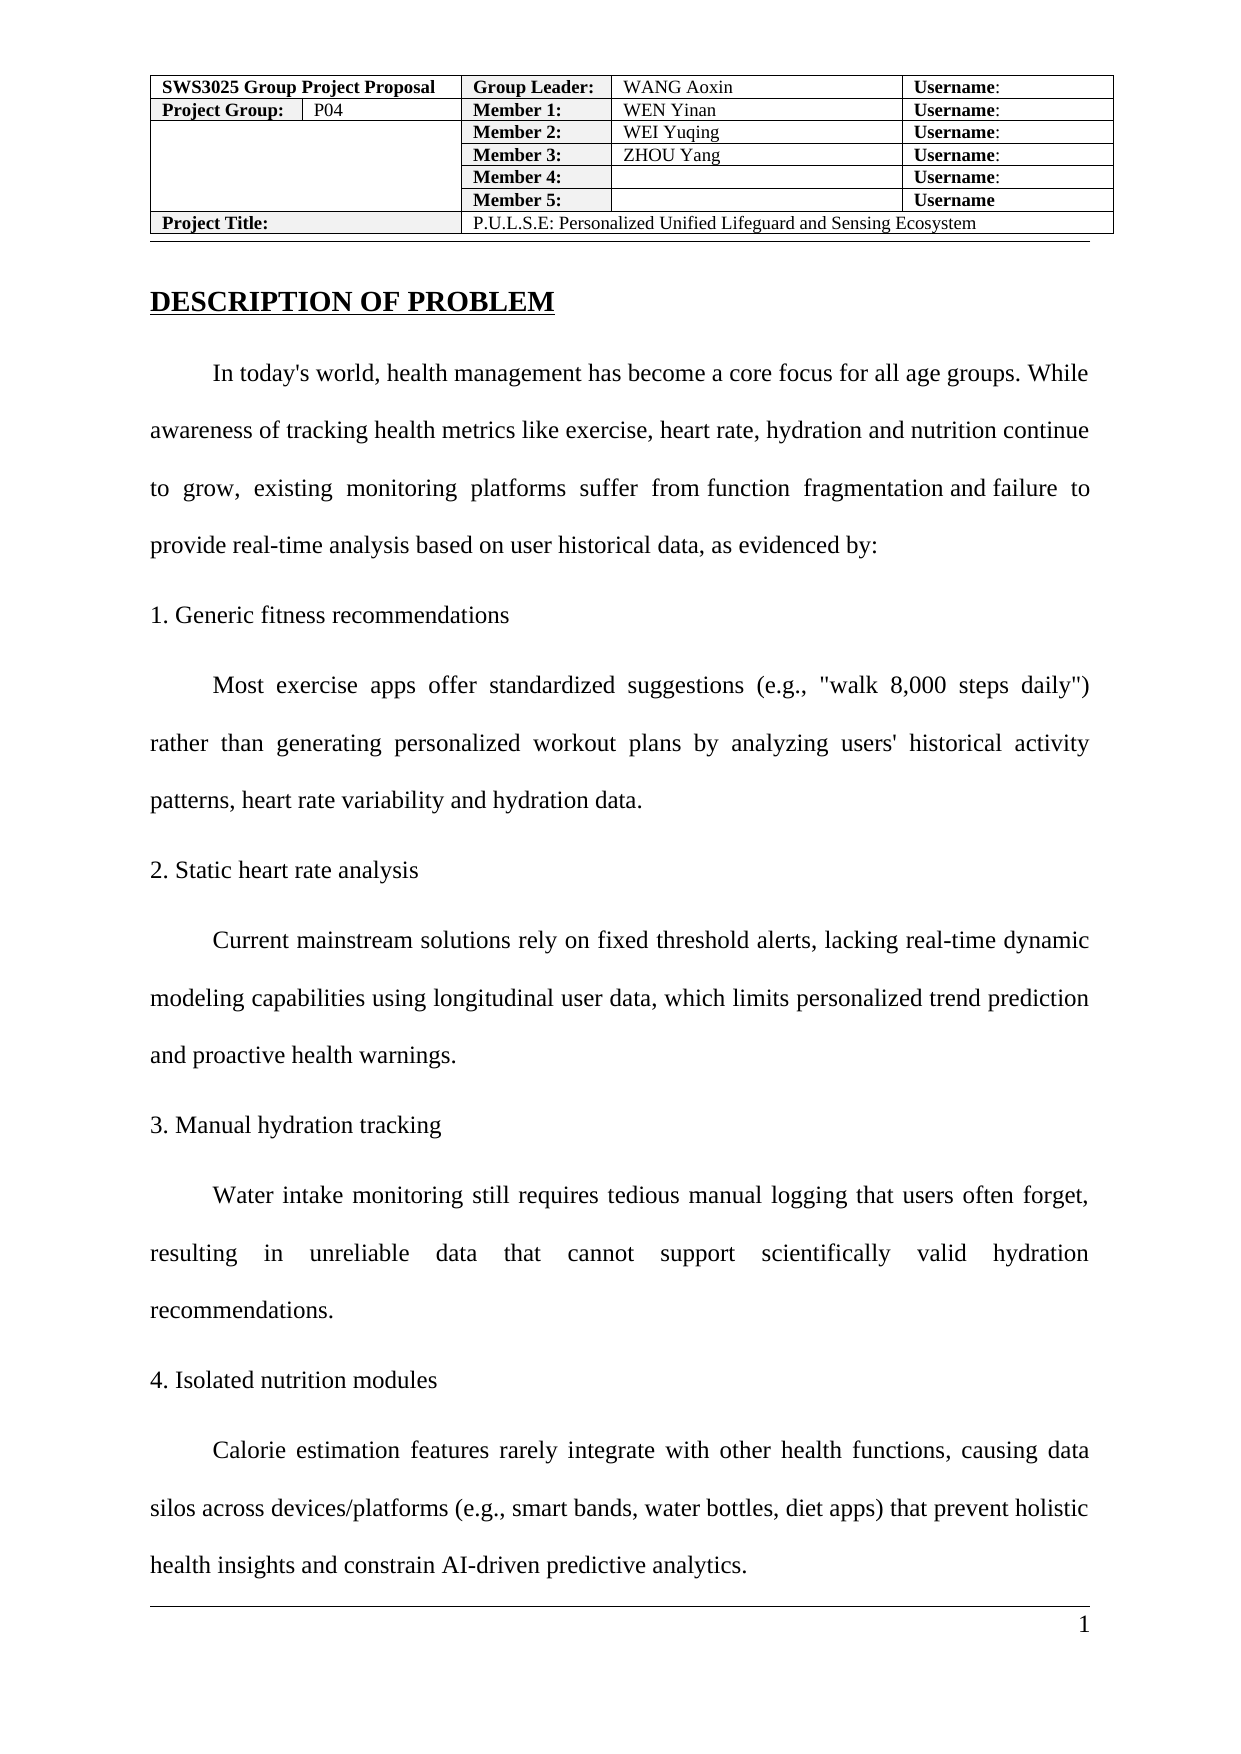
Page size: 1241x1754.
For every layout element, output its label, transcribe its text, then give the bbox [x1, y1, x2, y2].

text Most exercise apps offer standardized suggestions (e.g., "walk 8,000 steps daily") rather than generating personalized workout plans by analyzing users' historical activity patterns, heart rate variability and hydration data. [150, 670, 1090, 814]
text 1. Generic fitness recommendations [150, 600, 1090, 629]
text 2. Static heart rate analysis [150, 855, 1090, 884]
text Current mainstream solutions rely on fixed threshold alerts, lacking real-time dynamic modeling capabilities using longitudinal user data, which limits personalized trend prediction and proactive health warnings. [150, 925, 1090, 1069]
subtitle Description of Problem [150, 284, 1090, 318]
text Calorie estimation features rarely integrate with other health functions, causing data silos across devices/platforms (e.g., smart bands, water bottles, diet apps) that prevent holistic health insights and constrain AI-driven predictive analytics. [150, 1435, 1090, 1579]
text 4. Isolated nutrition modules [150, 1365, 1090, 1394]
text 3. Manual hydration tracking [150, 1110, 1090, 1139]
text Water intake monitoring still requires tedious manual logging that users often forget, resulting in unreliable data that cannot support scientifically valid hydration recommendations. [150, 1180, 1090, 1324]
text In today's world, health management has become a core focus for all age groups. While awareness of tracking health metrics like exercise, heart rate, hydration and nutrition continue to grow, existing monitoring platforms suffer from function fragmentation and failure to provide real-time analysis based on user historical data, as evidenced by: [150, 358, 1090, 559]
